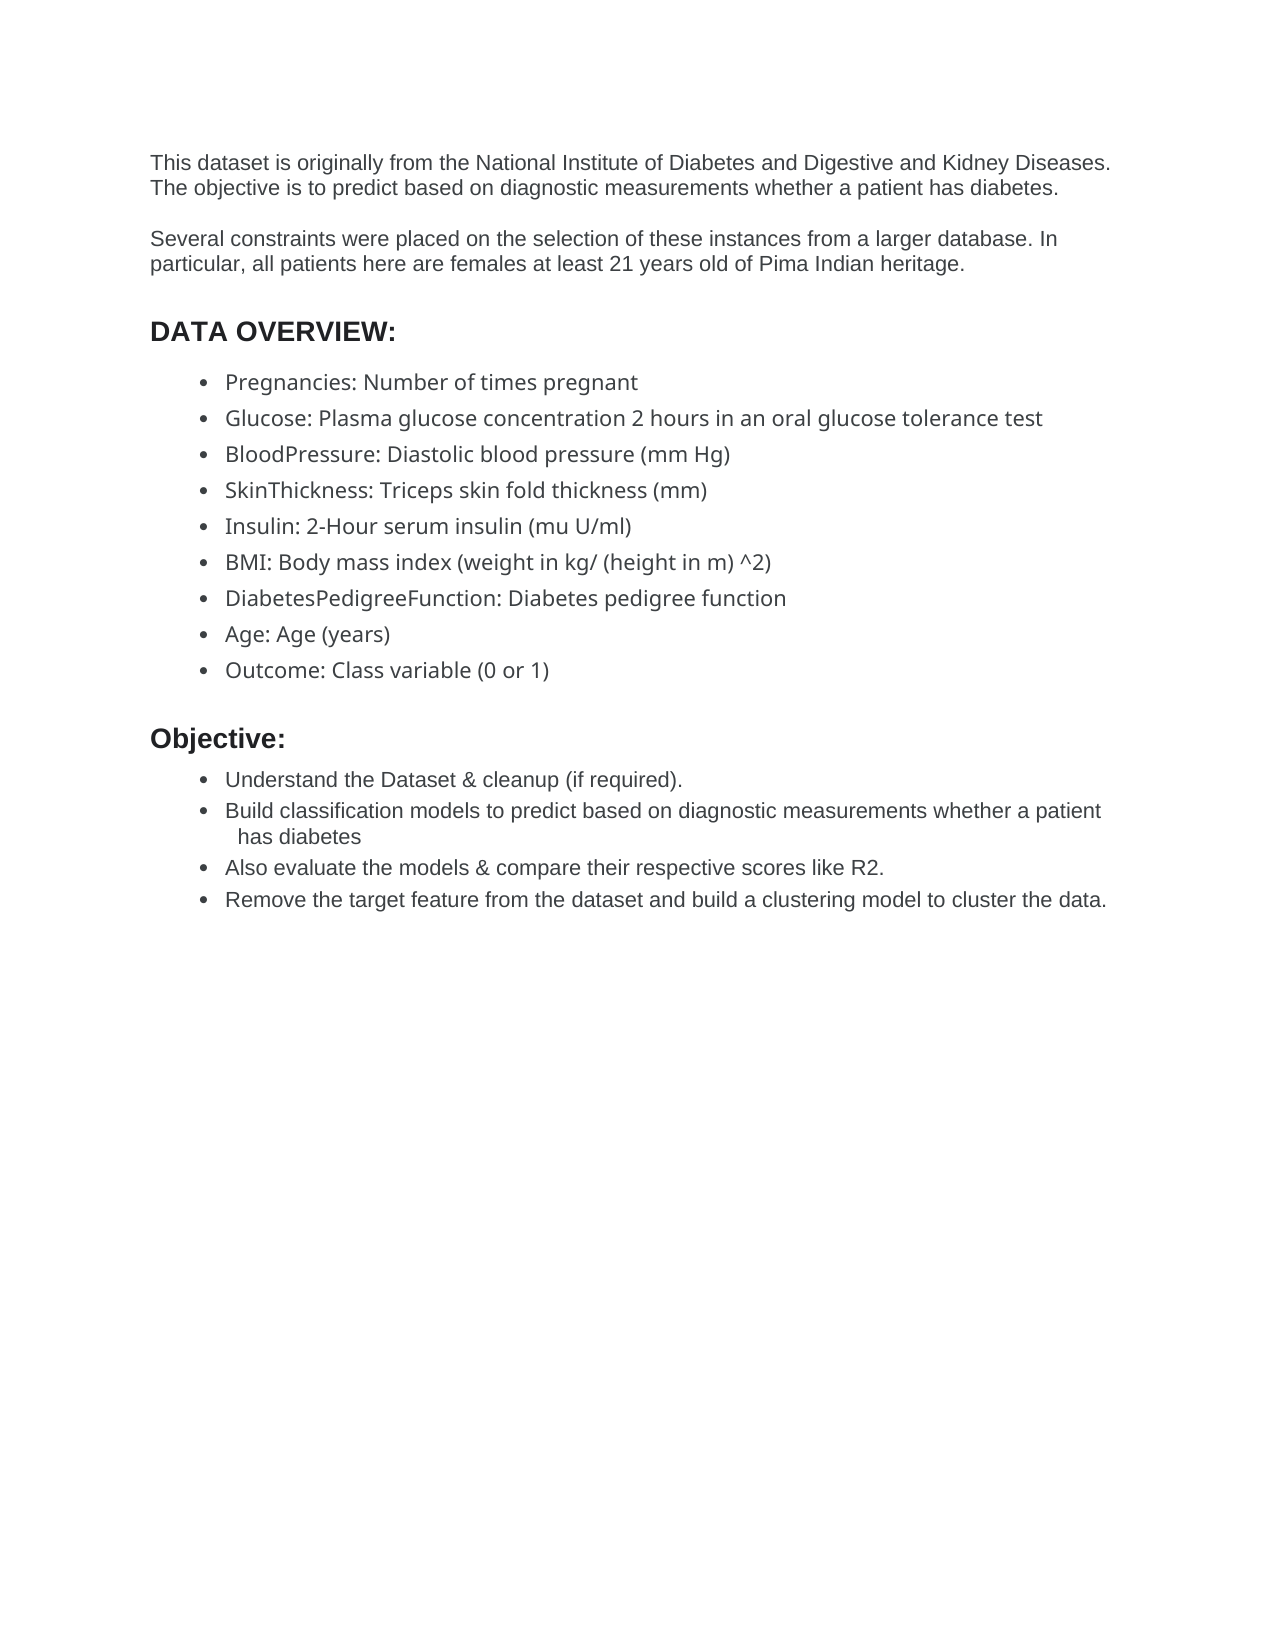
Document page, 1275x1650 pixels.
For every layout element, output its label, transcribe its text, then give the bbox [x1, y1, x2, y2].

list DiabetesPedigreeFunction: Diabetes pedigree function [200, 583, 1125, 612]
list Also evaluate the models & compare their respective scores like R2. [200, 855, 1125, 880]
text This dataset is originally from the National Institute of Diabetes and Digestive and Kidney Diseases. The objective is to predict based on diagnostic measurements whether a patient has diabetes. [150, 150, 1125, 200]
list Age: Age (years) [200, 619, 1125, 648]
text Several constraints were placed on the selection of these instances from a larger database. In particular, all patients here are females at least 21 years old of Pima Indian heritage. [150, 225, 1125, 276]
list Build classification models to predict based on diagnostic measurements whether a patient has diabetes [200, 798, 1125, 849]
list BMI: Body mass index (weight in kg/ (height in m) ^2) [200, 547, 1125, 576]
list Understand the Dataset & cleanup (if required). [200, 767, 1125, 792]
text DATA OVERVIEW: [150, 313, 1125, 348]
subtitle Objective: [150, 722, 1125, 754]
list Insulin: 2-Hour serum insulin (mu U/ml) [200, 511, 1125, 540]
list Pregnancies: Number of times pregnant [200, 366, 1125, 396]
list BloodPressure: Diastolic blood pressure (mm Hg) [200, 438, 1125, 468]
list Outcome: Class variable (0 or 1) [200, 655, 1125, 684]
list Remove the target feature from the dataset and build a clustering model to cluster the data. [200, 887, 1125, 912]
list Glucose: Plasma glucose concentration 2 hours in an oral glucose tolerance test [200, 402, 1125, 432]
list SkinThickness: Triceps skin fold thickness (mm) [200, 474, 1125, 504]
